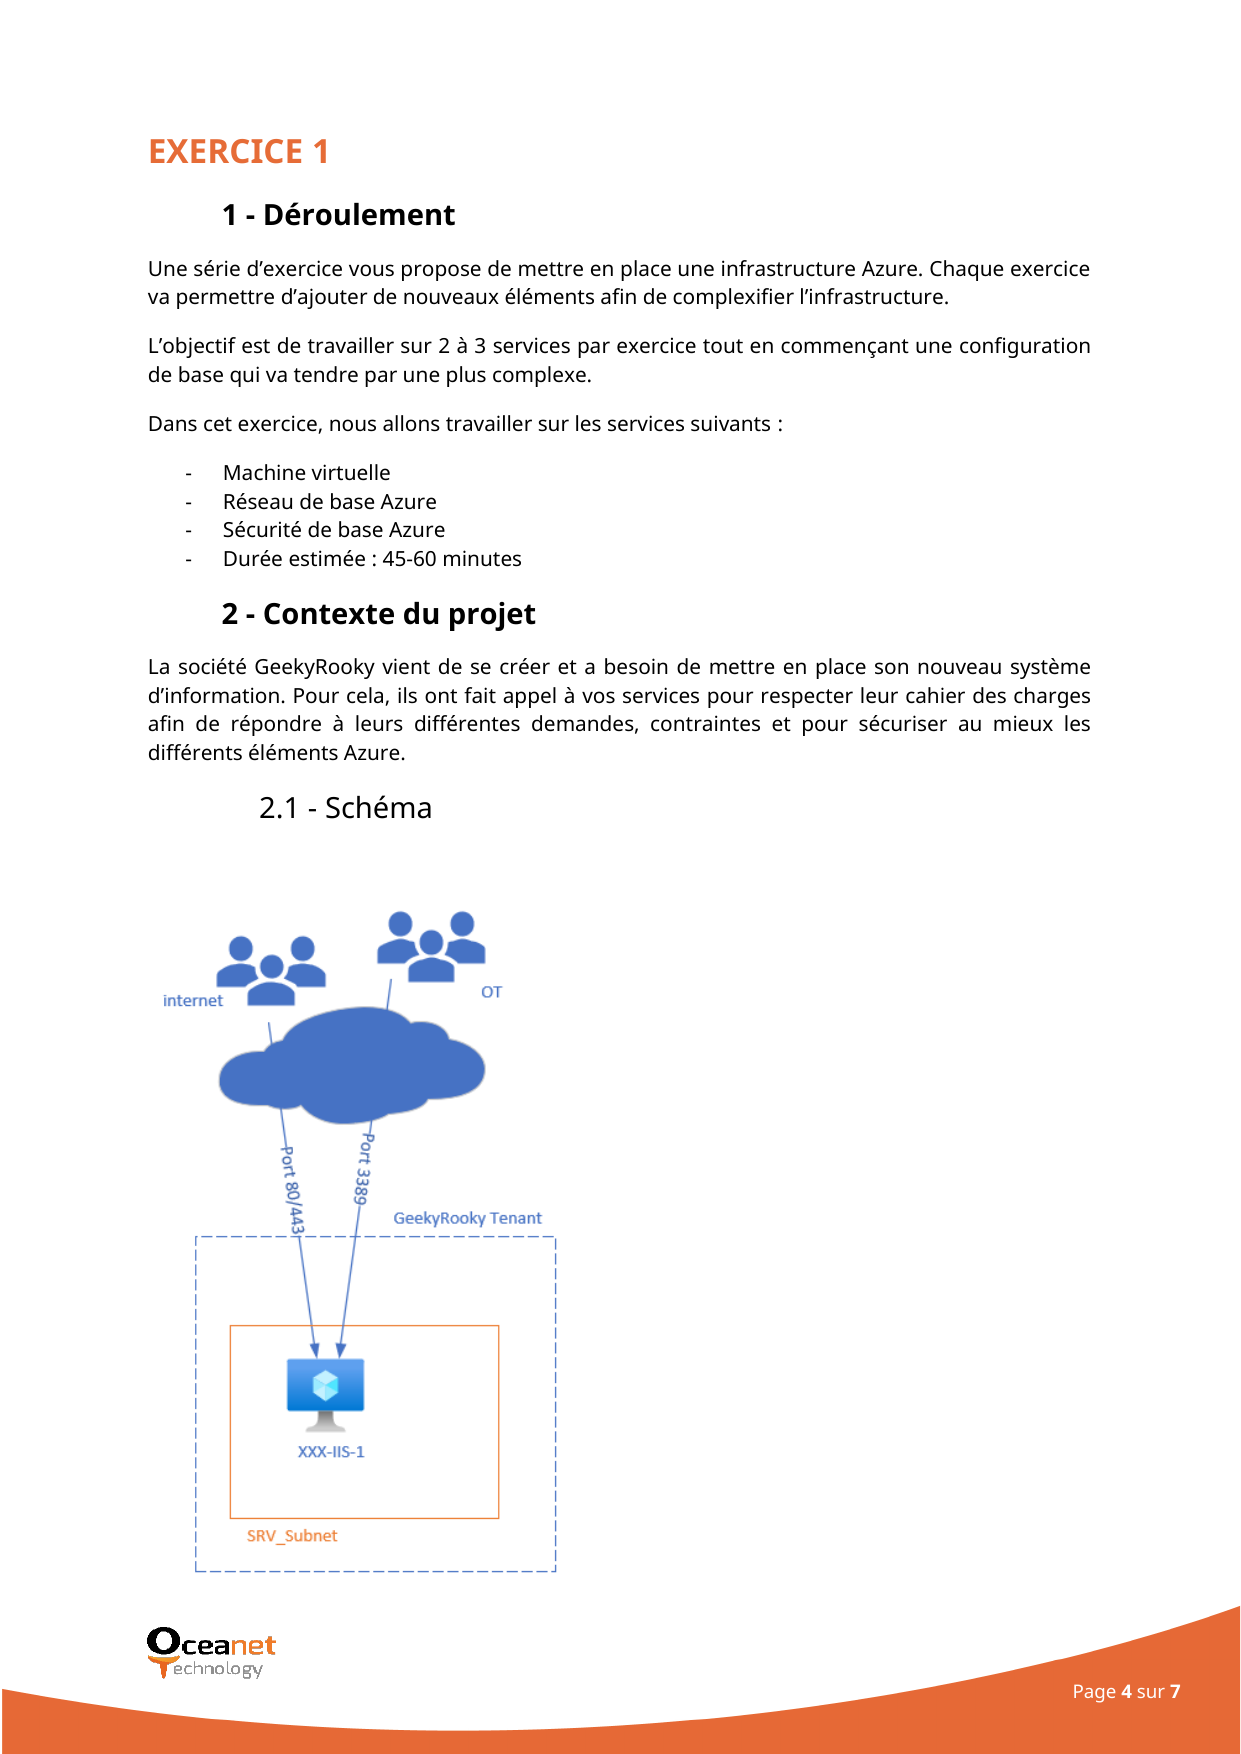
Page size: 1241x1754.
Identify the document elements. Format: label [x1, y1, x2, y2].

picture [0, 895, 1241, 1754]
